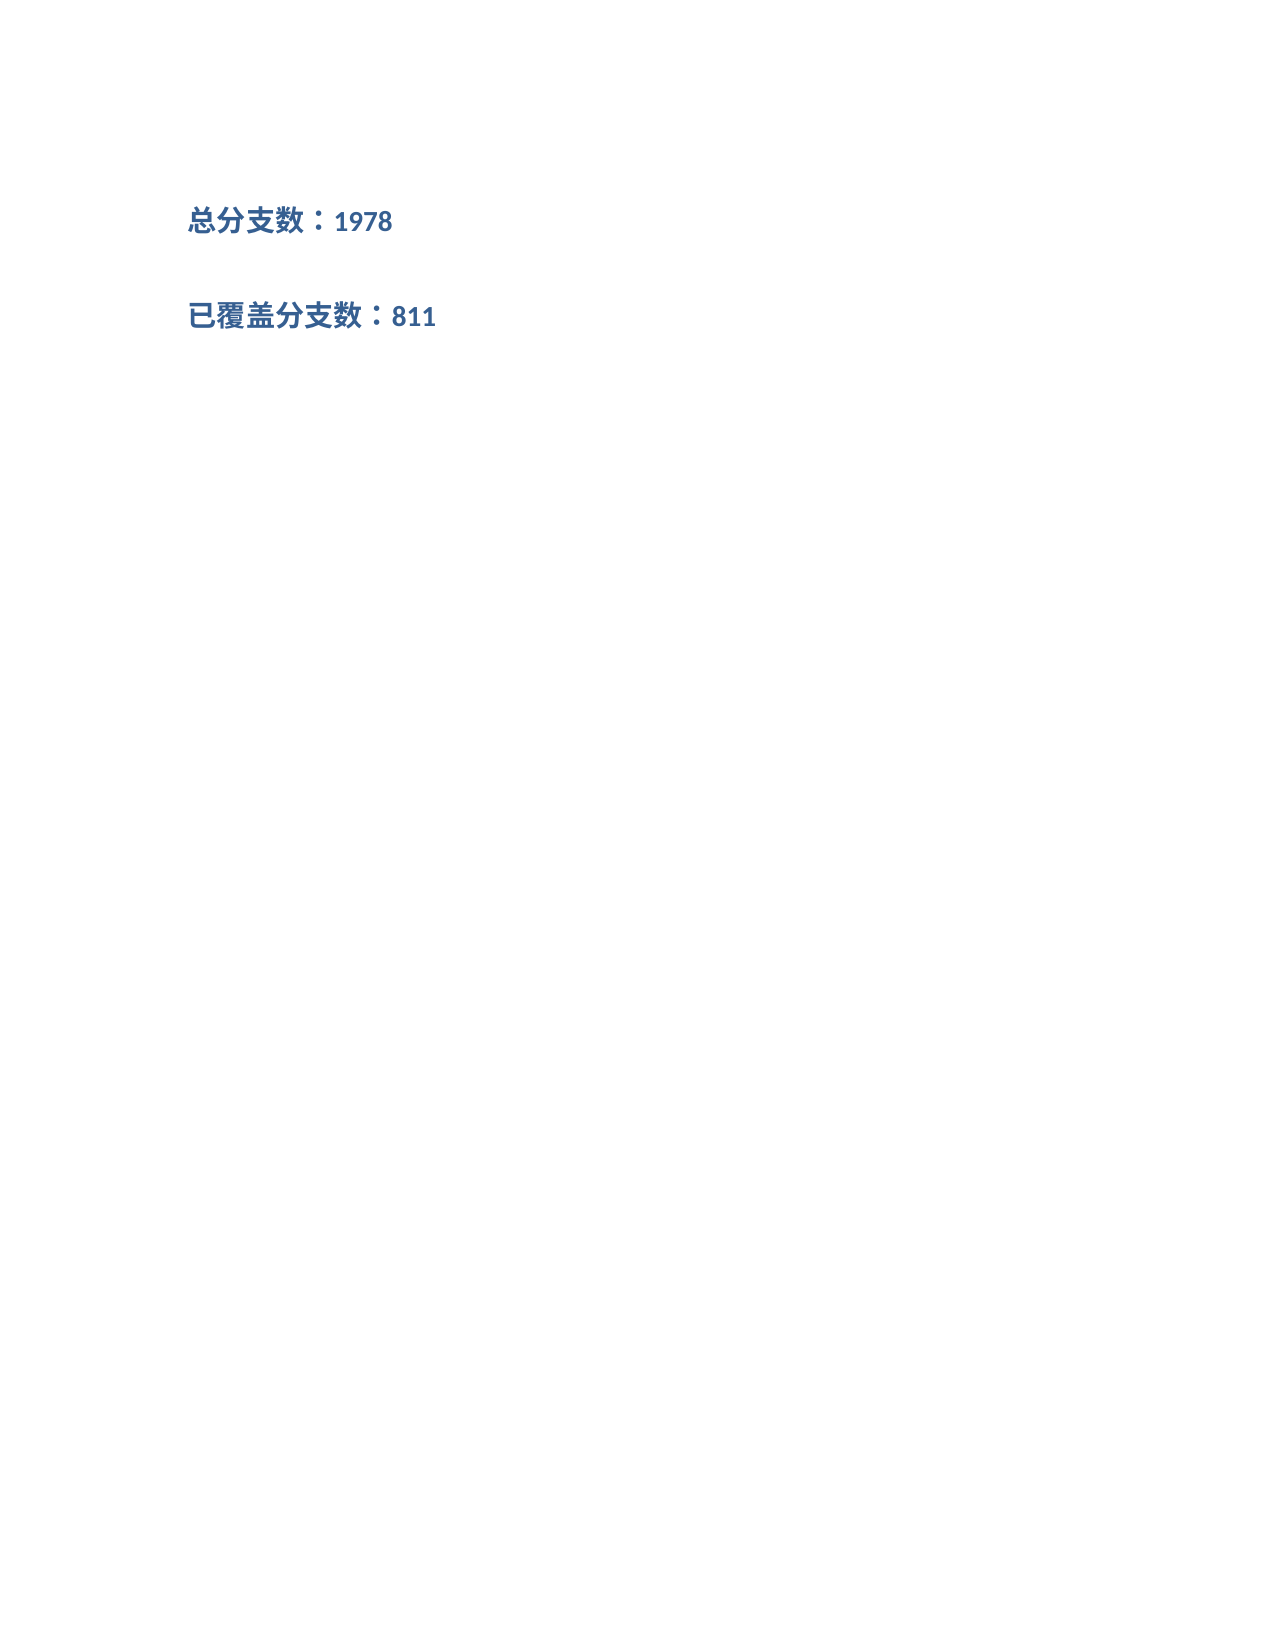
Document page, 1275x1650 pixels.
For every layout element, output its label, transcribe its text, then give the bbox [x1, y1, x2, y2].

subtitle 总分支数：1978 [187, 200, 1087, 240]
subtitle 已覆盖分支数：811 [187, 296, 1087, 335]
